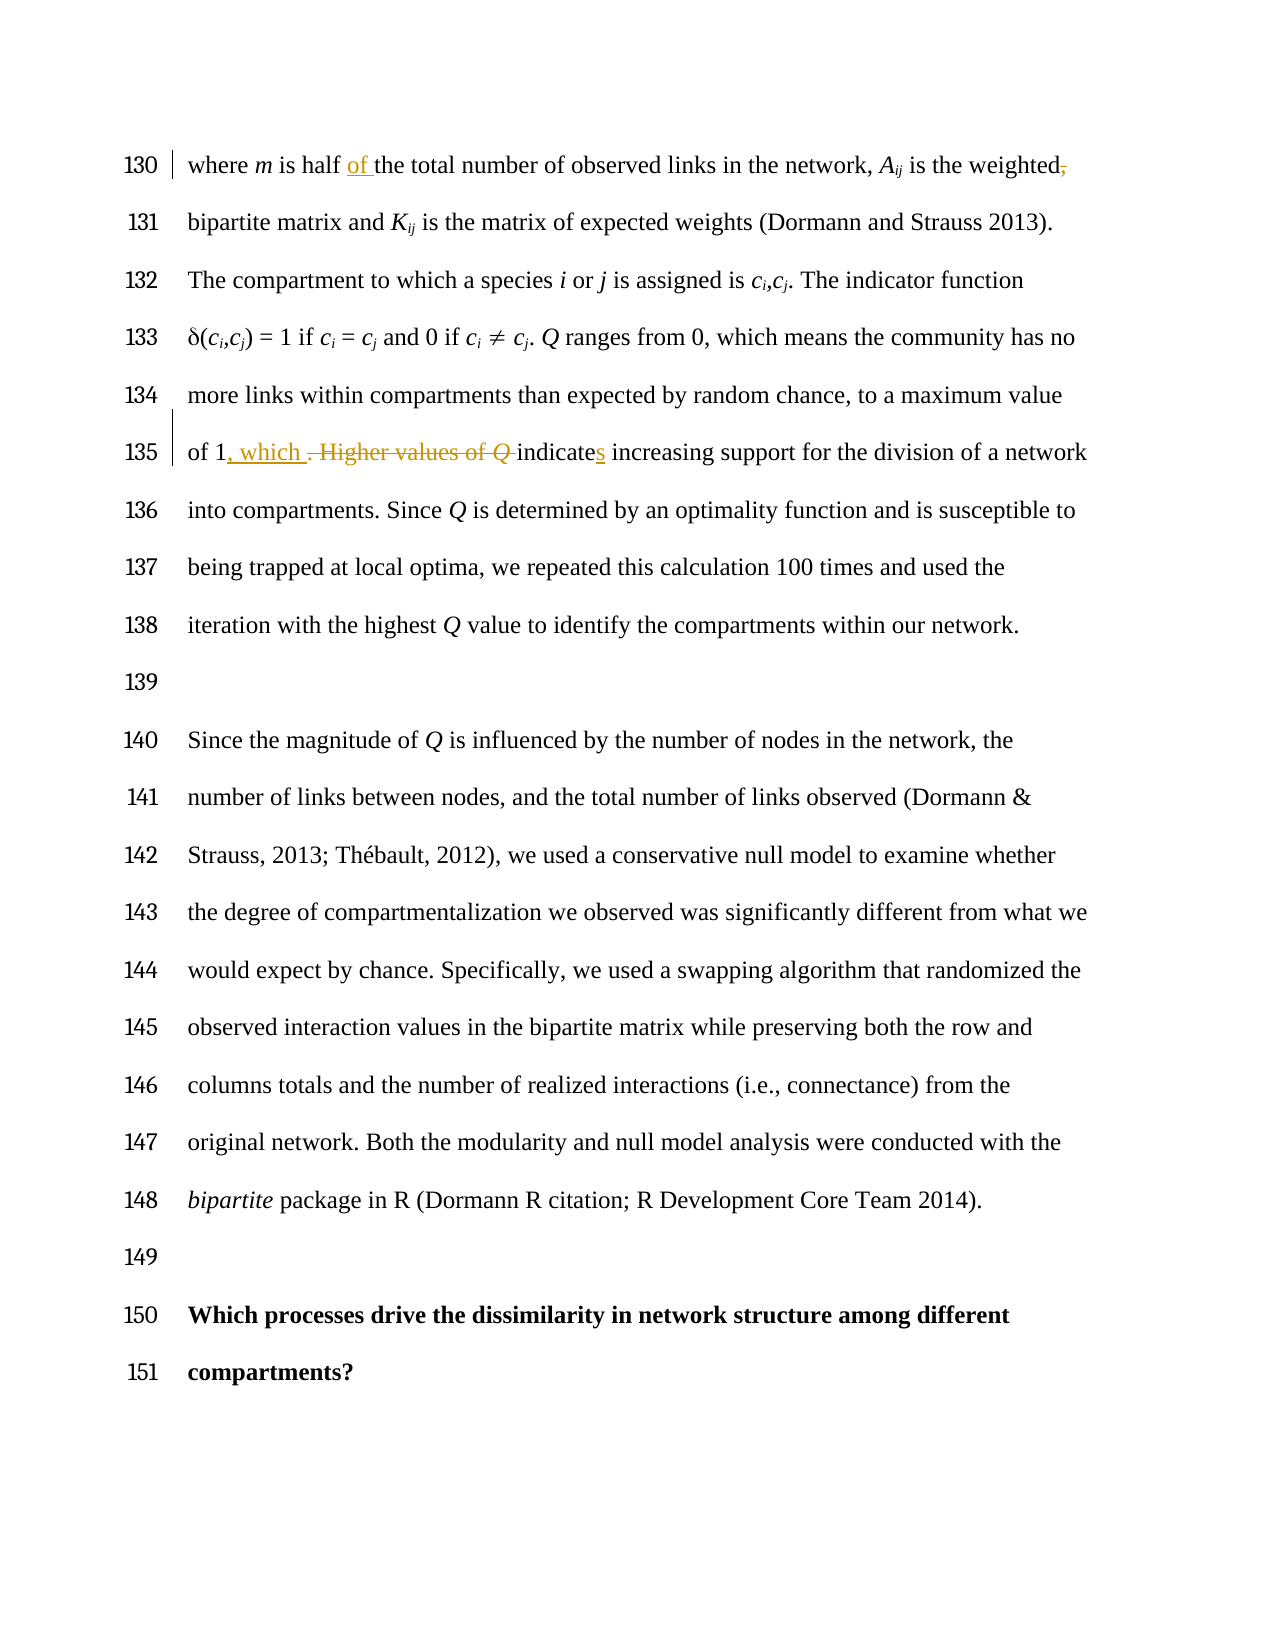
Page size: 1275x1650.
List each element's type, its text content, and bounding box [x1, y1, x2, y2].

text where m is half the total number of observed links in the network, Aij is the weighted bipartite matrix and Kij is the matrix of expected weights (Dormann and Strauss 2013). The compartment to which a species i or j is assigned is ci,cj. The indicator function (ci,cj) = 1 if ci = cj and 0 if ci cj. Q ranges from 0, which means the community has no more links within compartments than expected by random chance, to a maximum value of 1indicate increasing support for the division of a network into compartments. Since Q is determined by an optimality function and is susceptible to being trapped at local optima, we repeated this calculation 100 times and used the iteration with the highest Q value to identify the compartments within our network. [187, 150, 1088, 639]
text Since the magnitude of Q is influenced by the number of nodes in the network, the number of links between nodes, and the total number of links observed (Dormann & Strauss, 2013; Thébault, 2012), we used a conservative null model to examine whether the degree of compartmentalization we observed was significantly different from what we would expect by chance. Specifically, we used a swapping algorithm that randomized the observed interaction values in the bipartite matrix while preserving both the row and columns totals and the number of realized interactions (i.e., connectance) from the original network. Both the modularity and null model analysis were conducted with the bipartite package in R (Dormann R citation; R Development Core Team 2014). [187, 725, 1088, 1214]
text Which processes drive the dissimilarity in network structure among different compartments? [187, 1300, 1088, 1386]
